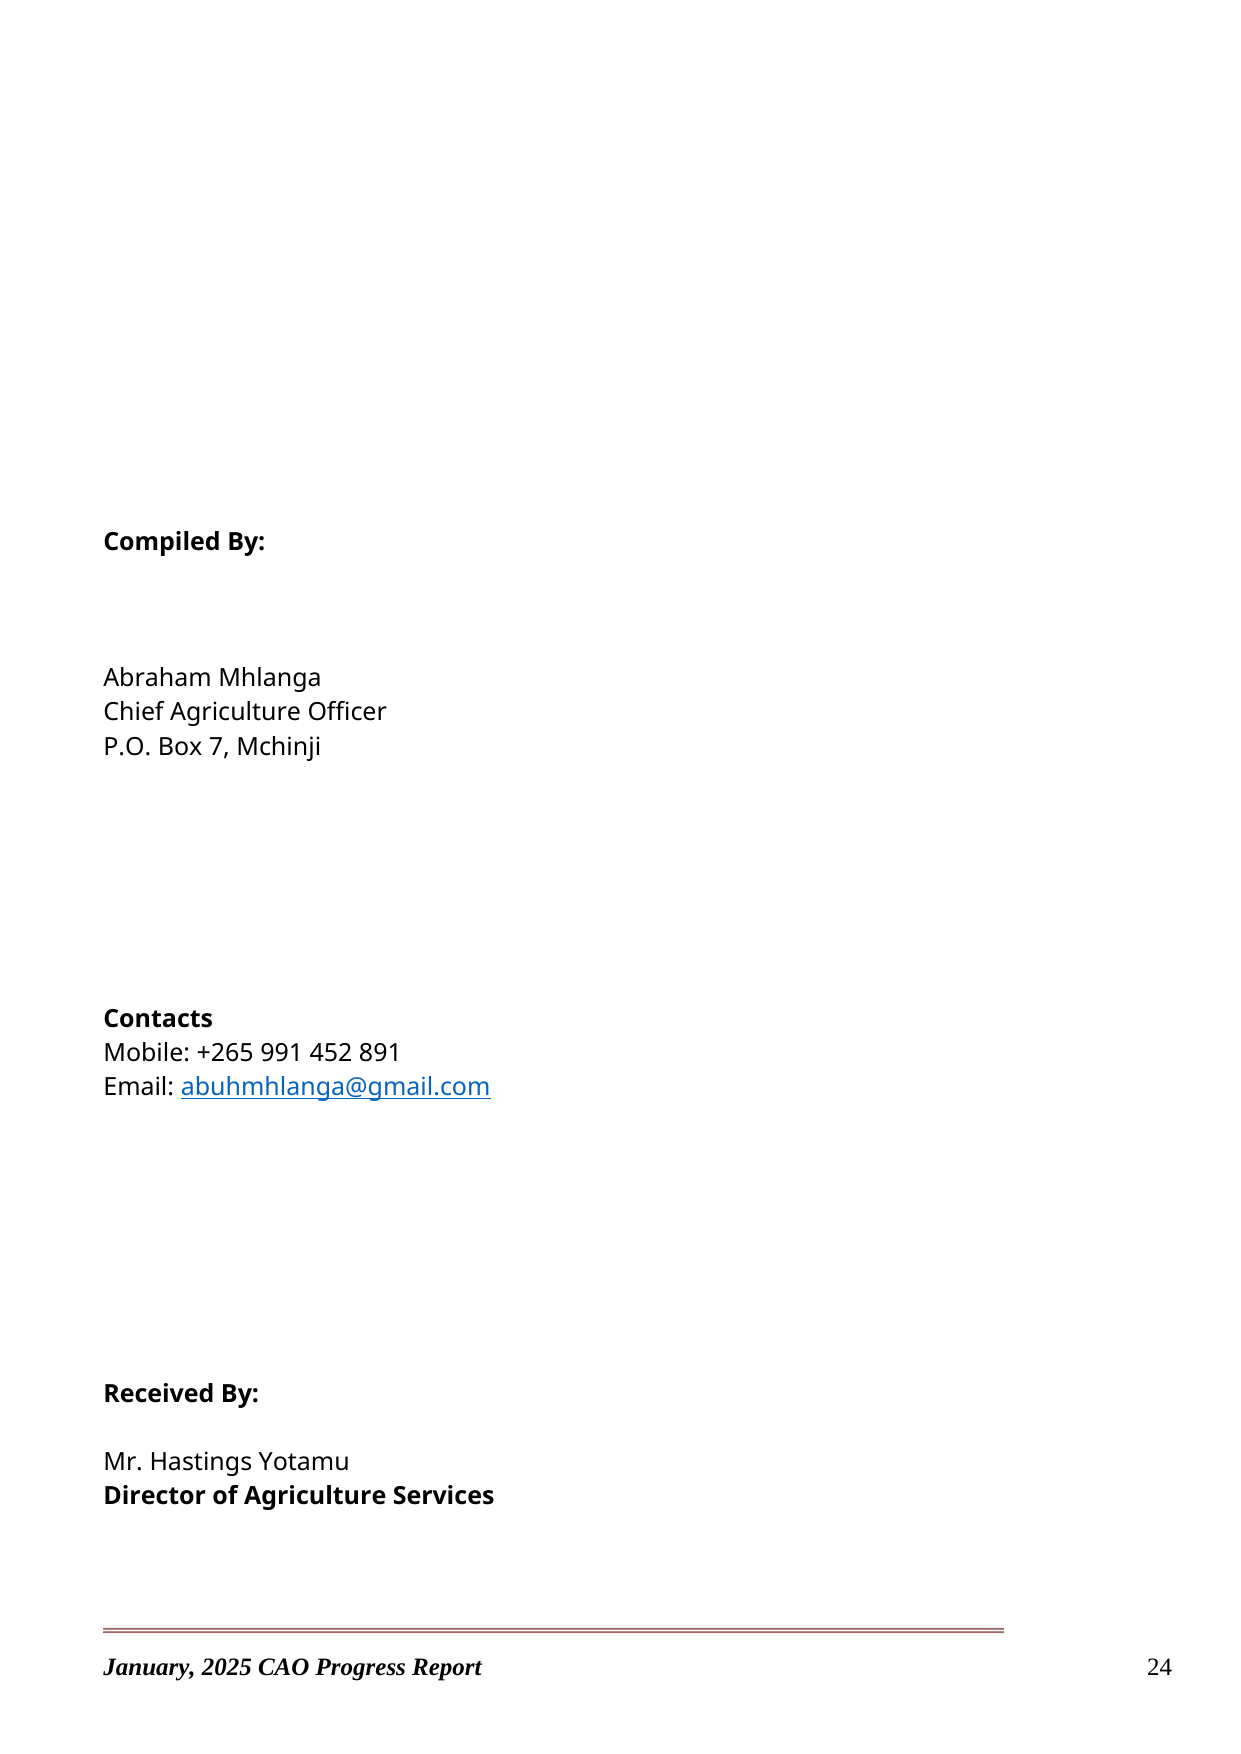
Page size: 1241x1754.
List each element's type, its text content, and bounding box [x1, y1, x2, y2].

text Mobile: +265 991 452 891 [103, 1035, 1172, 1069]
text Mr. Hastings Yotamu [103, 1443, 1172, 1477]
text Contacts [103, 1001, 1172, 1035]
text Director of Agriculture Services [103, 1477, 1172, 1512]
text Chief Agriculture Officer [103, 694, 1172, 728]
text Received By: [103, 1375, 1172, 1409]
text P.O. Box 7, Mchinji [103, 728, 1172, 762]
picture [103, 1622, 1004, 1638]
text Compiled By: [103, 524, 1172, 558]
text Email: abuhmhlanga@gmail.com [103, 1069, 1172, 1103]
text Abraham Mhlanga [103, 660, 1172, 694]
